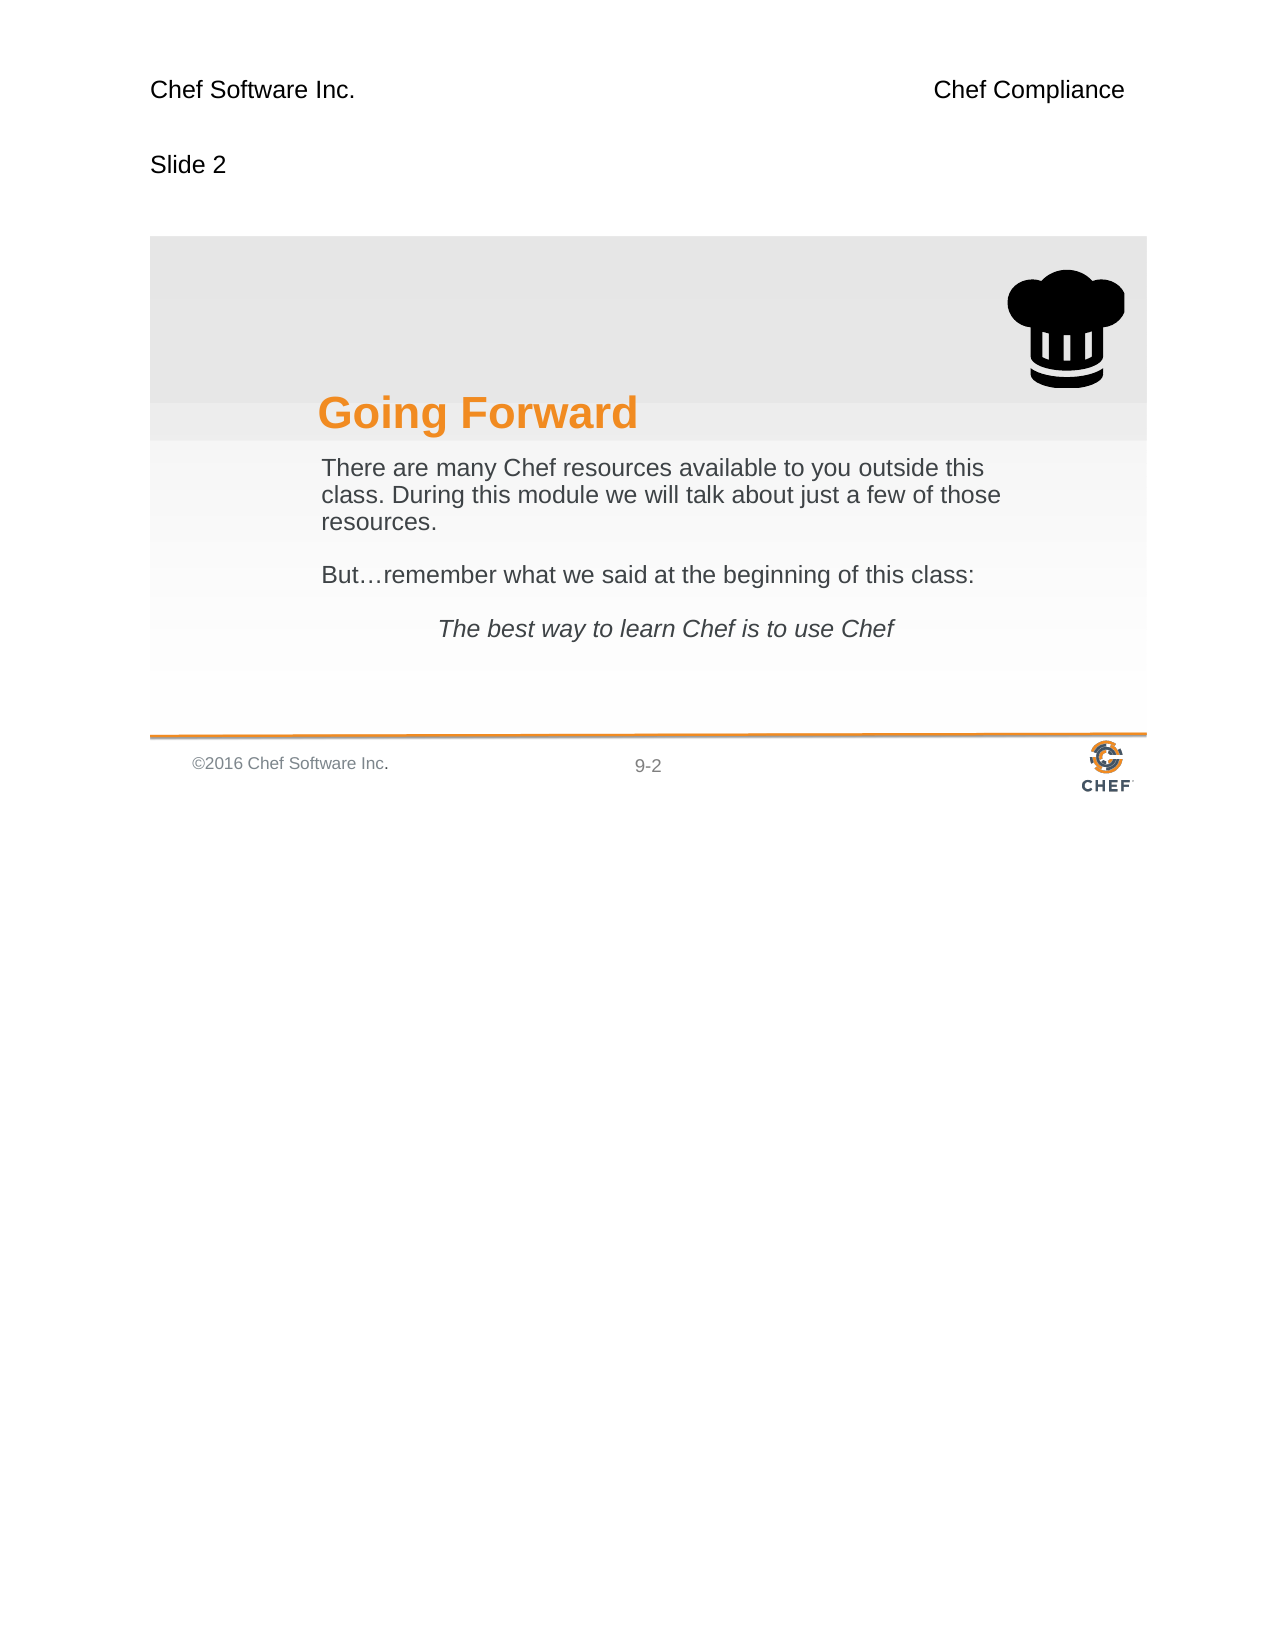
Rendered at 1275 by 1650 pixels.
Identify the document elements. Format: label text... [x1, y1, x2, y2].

text Slide 2 [150, 150, 1125, 179]
